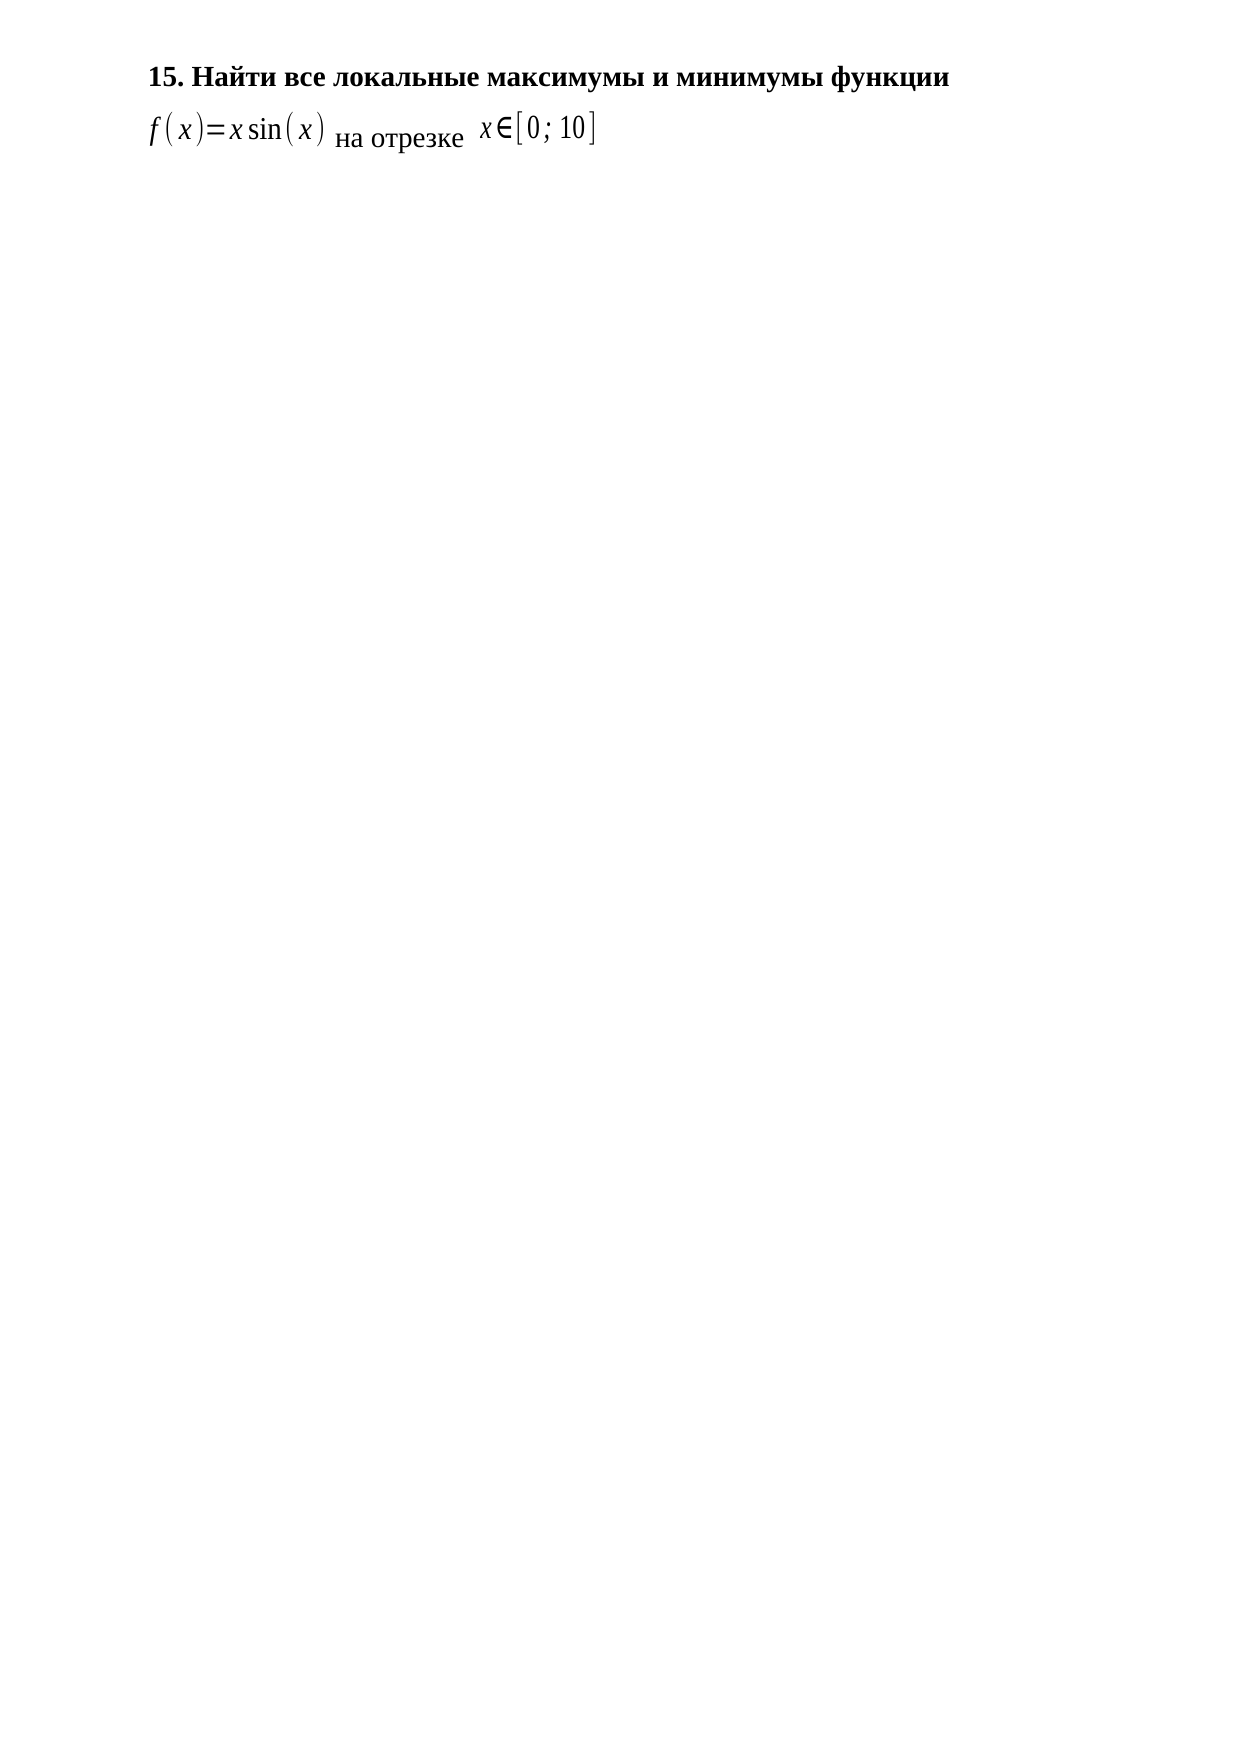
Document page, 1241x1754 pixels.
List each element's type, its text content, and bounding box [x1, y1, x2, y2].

list 15. Найти все локальные максимумы и минимумы функции [148, 59, 1092, 93]
list на отрезке [148, 109, 1092, 154]
